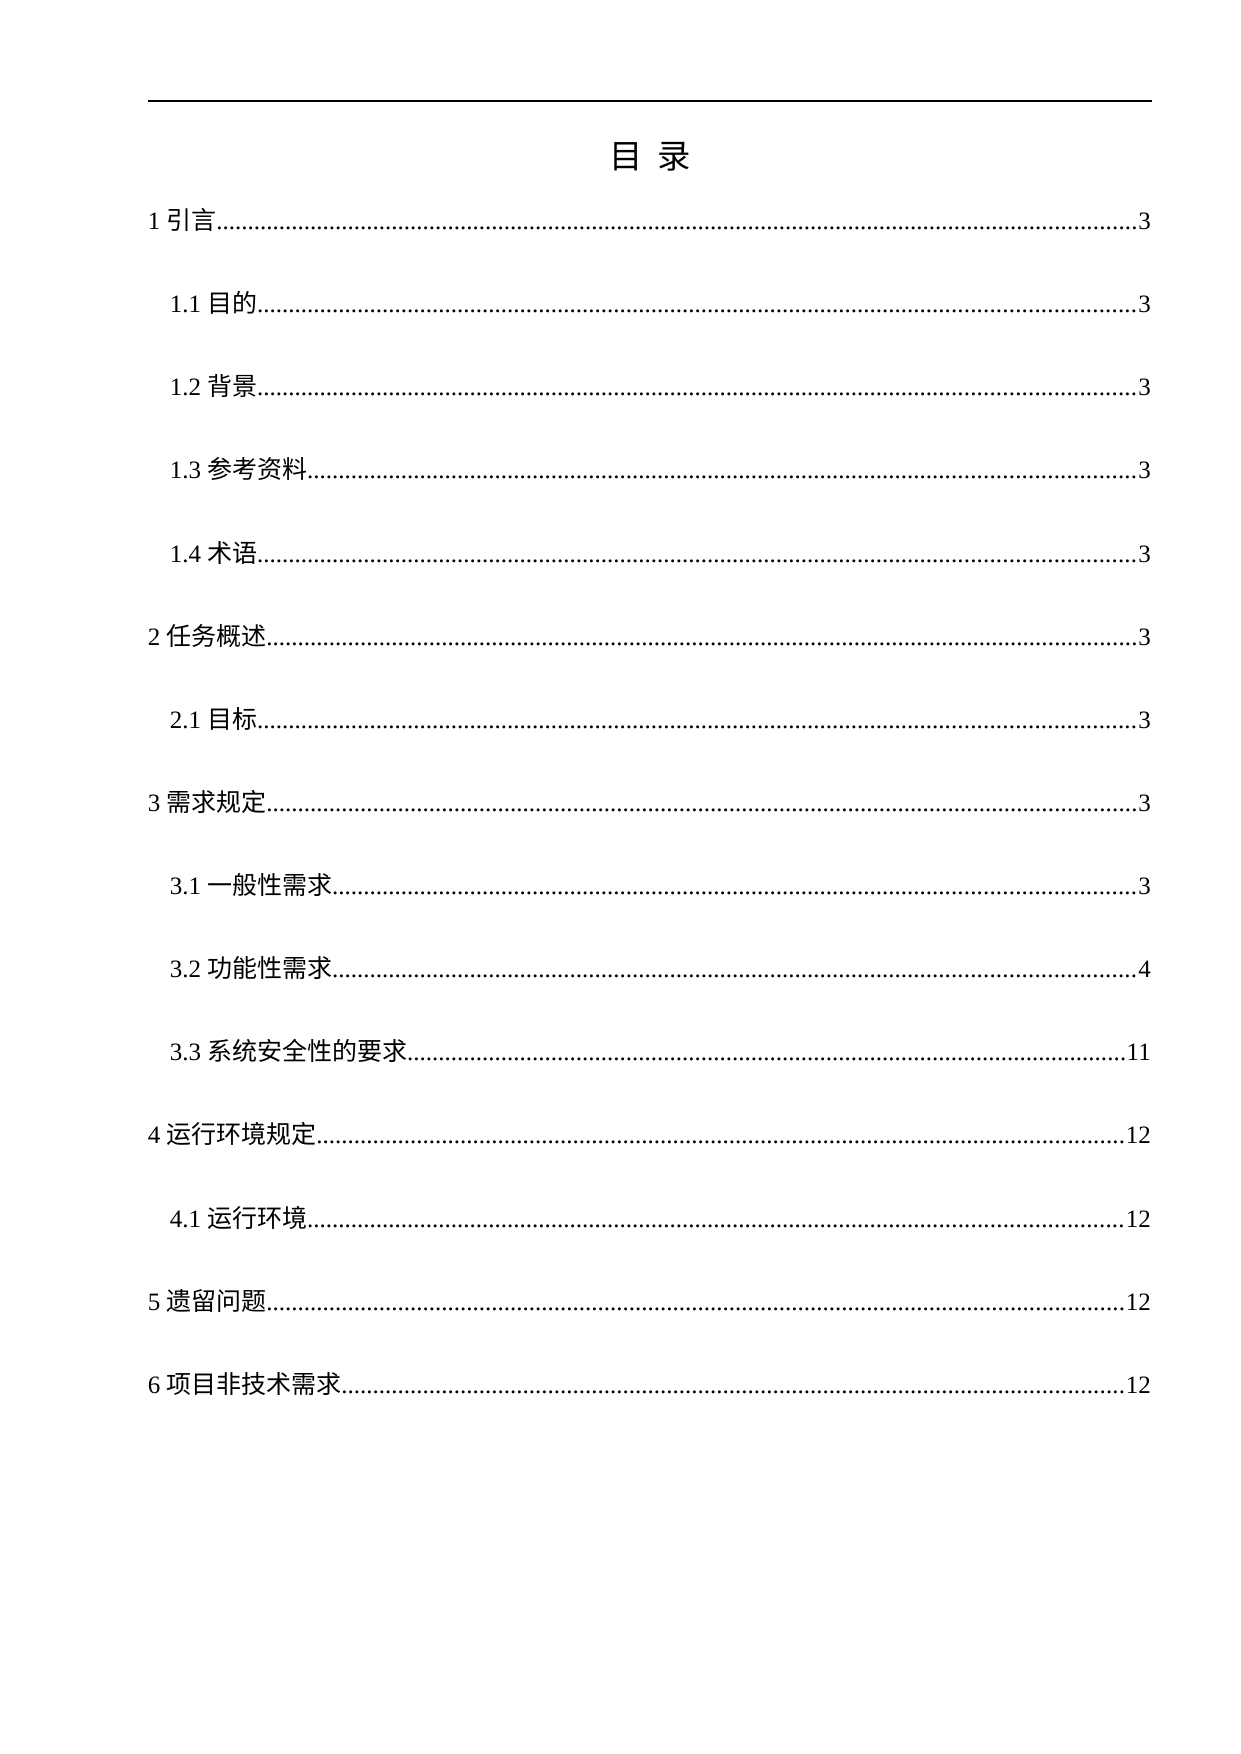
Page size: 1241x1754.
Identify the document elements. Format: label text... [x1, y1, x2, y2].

text 1.1 目的 3 [169, 269, 1152, 334]
text 3.3 系统安全性的要求 11 [169, 1017, 1152, 1082]
text 3.1 一般性需求 3 [169, 851, 1152, 916]
text 5 遗留问题 12 [148, 1267, 1152, 1332]
text 1.3 参考资料 3 [169, 436, 1152, 501]
text 3.2 功能性需求 4 [169, 934, 1152, 999]
text 目 录 [148, 121, 1152, 186]
text 2.1 目标 3 [169, 685, 1152, 750]
text 3 需求规定 3 [148, 768, 1152, 833]
text 4 运行环境规定 12 [148, 1101, 1152, 1166]
text 2 任务概述 3 [148, 602, 1152, 667]
text 1 引言 3 [148, 186, 1152, 251]
text 6 项目非技术需求 12 [148, 1350, 1152, 1415]
text 1.2 背景 3 [169, 352, 1152, 417]
text 4.1 运行环境 12 [169, 1184, 1152, 1249]
text 1.4 术语 3 [169, 519, 1152, 584]
